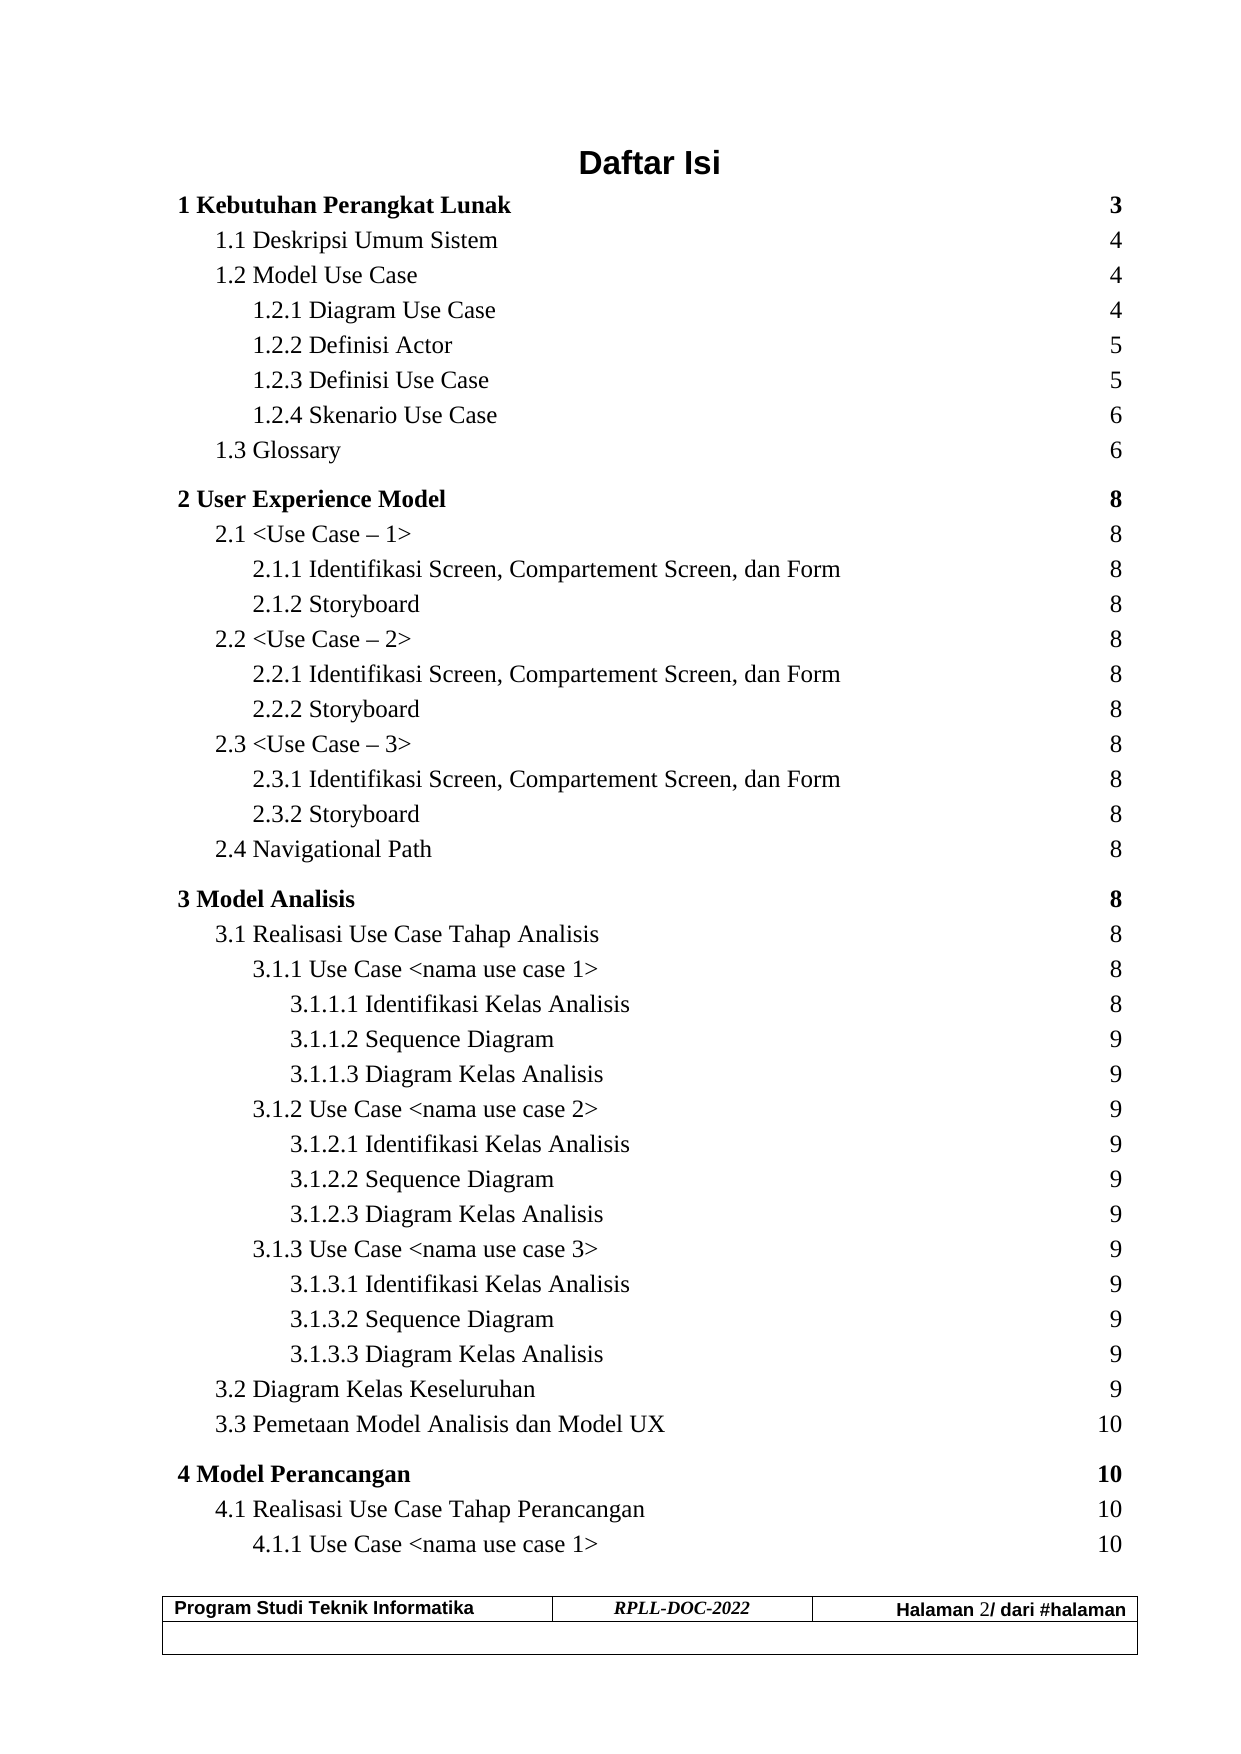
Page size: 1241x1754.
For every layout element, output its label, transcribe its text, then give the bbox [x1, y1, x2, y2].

title Daftar Isi [177, 143, 1122, 182]
